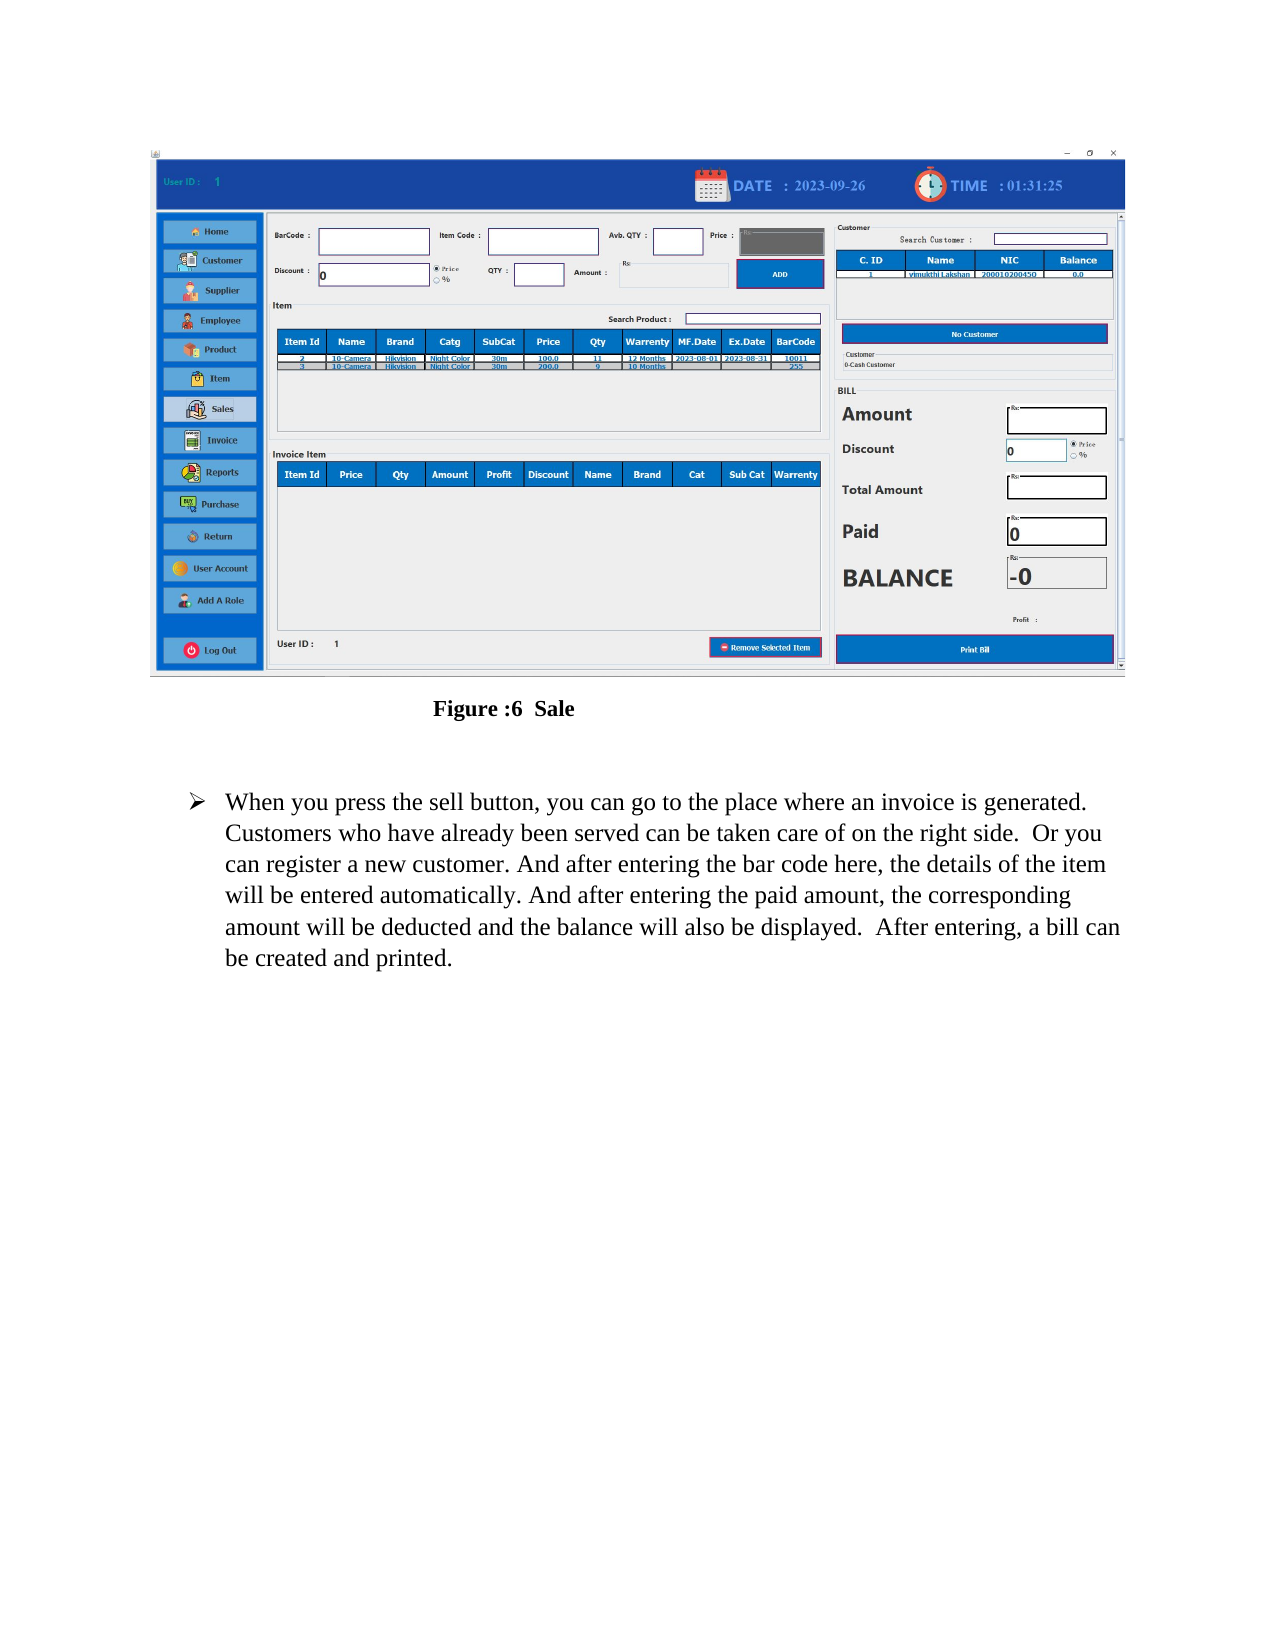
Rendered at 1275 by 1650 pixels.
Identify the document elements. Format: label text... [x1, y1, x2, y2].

text Figure :6 Sale [150, 695, 1125, 722]
list When you press the sell button, you can go to the place where an invoice is generated. Customers who have already been served can be taken care of on the right side. Or you can register a new customer. And after entering the bar code here, the details of the item will be entered automatically. And after entering the paid amount, the corresponding amount will be deducted and the balance will also be displayed. After entering, a bill can be created and printed. [187, 787, 1125, 971]
picture [150, 150, 1125, 677]
